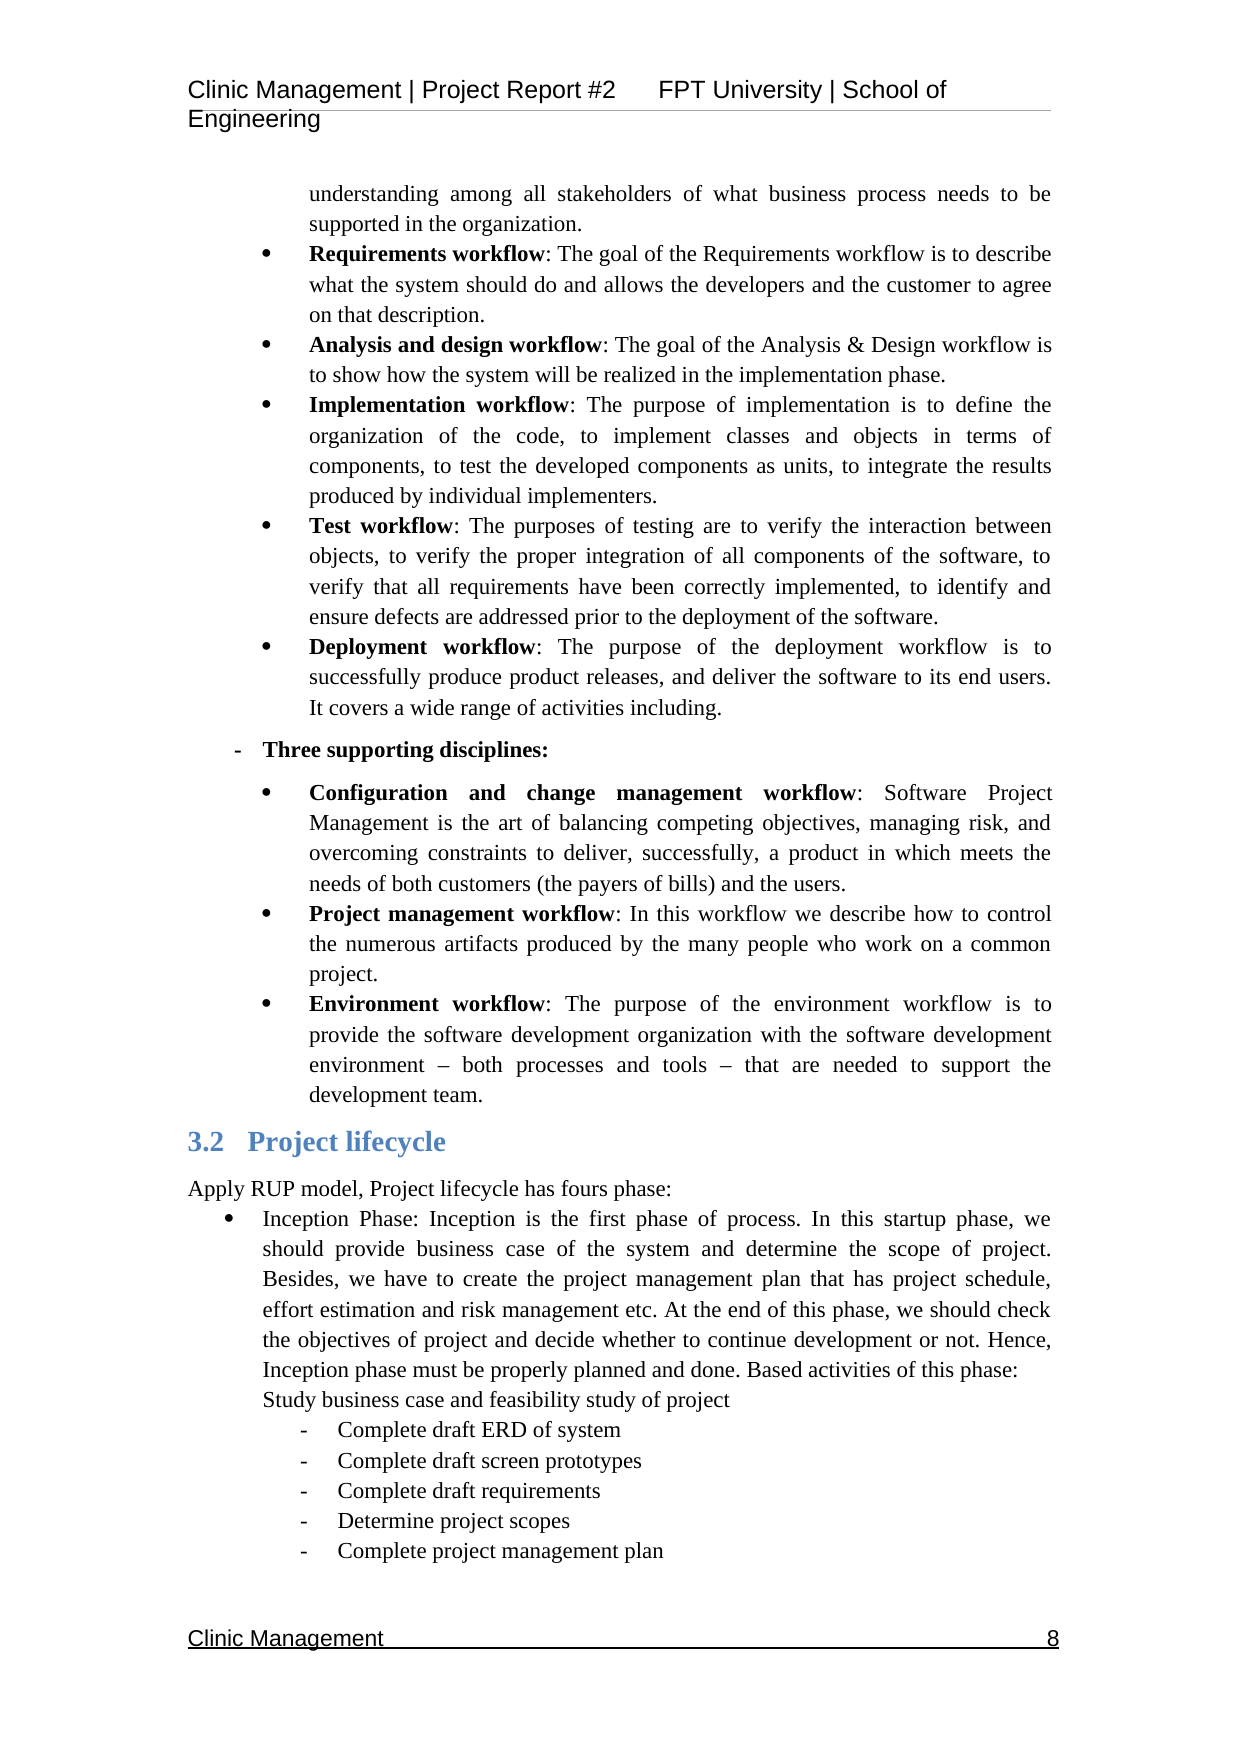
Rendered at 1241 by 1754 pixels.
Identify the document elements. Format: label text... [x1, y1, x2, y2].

list Complete draft screen prototypes [300, 1447, 1053, 1473]
list Complete draft requirements [300, 1477, 1053, 1503]
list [262, 180, 1053, 237]
list Apply RUP model, Project lifecycle has fours phase: [187, 1175, 1053, 1201]
list Configuration and change management workflow: Software Project Management is the art of balancing competing objectives, managing risk, and overcoming constraints to deliver, successfully, a product in which meets the needs of both customers (the payers of bills) and the users. [262, 779, 1053, 896]
list Implementation workflow: The purpose of implementation is to define the organization of the code, to implement classes and objects in terms of components, to test the developed components as units, to integrate the results produced by individual implementers. [262, 391, 1053, 508]
list Inception Phase: Inception is the first phase of process. In this startup phase, we should provide business case of the system and determine the scope of project. Besides, we have to create the project management plan that has project schedule, effort estimation and risk management etc. At the end of this phase, we should check the objectives of project and decide whether to continue development or not. Hence, Inception phase must be properly planned and done. Based activities of this phase: [225, 1205, 1053, 1382]
subtitle Project lifecycle [187, 1124, 1053, 1157]
list Determine project scopes [300, 1507, 1053, 1533]
list Complete project management plan [300, 1537, 1053, 1564]
list Analysis and design workflow: The goal of the Analysis & Design workflow is to show how the system will be realized in the implementation phase. [262, 331, 1053, 388]
list Complete draft ERD of system [300, 1416, 1053, 1443]
list Environment workflow: The purpose of the environment workflow is to provide the software development organization with the software development environment – both processes and tools – that are needed to support the development team. [262, 990, 1053, 1107]
list Requirements workflow: The goal of the Requirements workflow is to describe what the system should do and allows the developers and the customer to agree on that description. [262, 240, 1053, 327]
list Project management workflow: In this workflow we describe how to control the numerous artifacts produced by the many people who work on a common project. [262, 900, 1053, 987]
list Study business case and feasibility study of project [262, 1386, 1053, 1413]
list Deployment workflow: The purpose of the deployment workflow is to successfully produce product releases, and deliver the software to its end users. It covers a wide range of activities including. [262, 633, 1053, 720]
list Test workflow: The purposes of testing are to verify the interaction between objects, to verify the proper integration of all components of the software, to verify that all requirements have been correctly implemented, to identify and ensure defects are addressed prior to the deployment of the software. [262, 512, 1053, 629]
text - Three supporting disciplines: [234, 736, 1053, 763]
